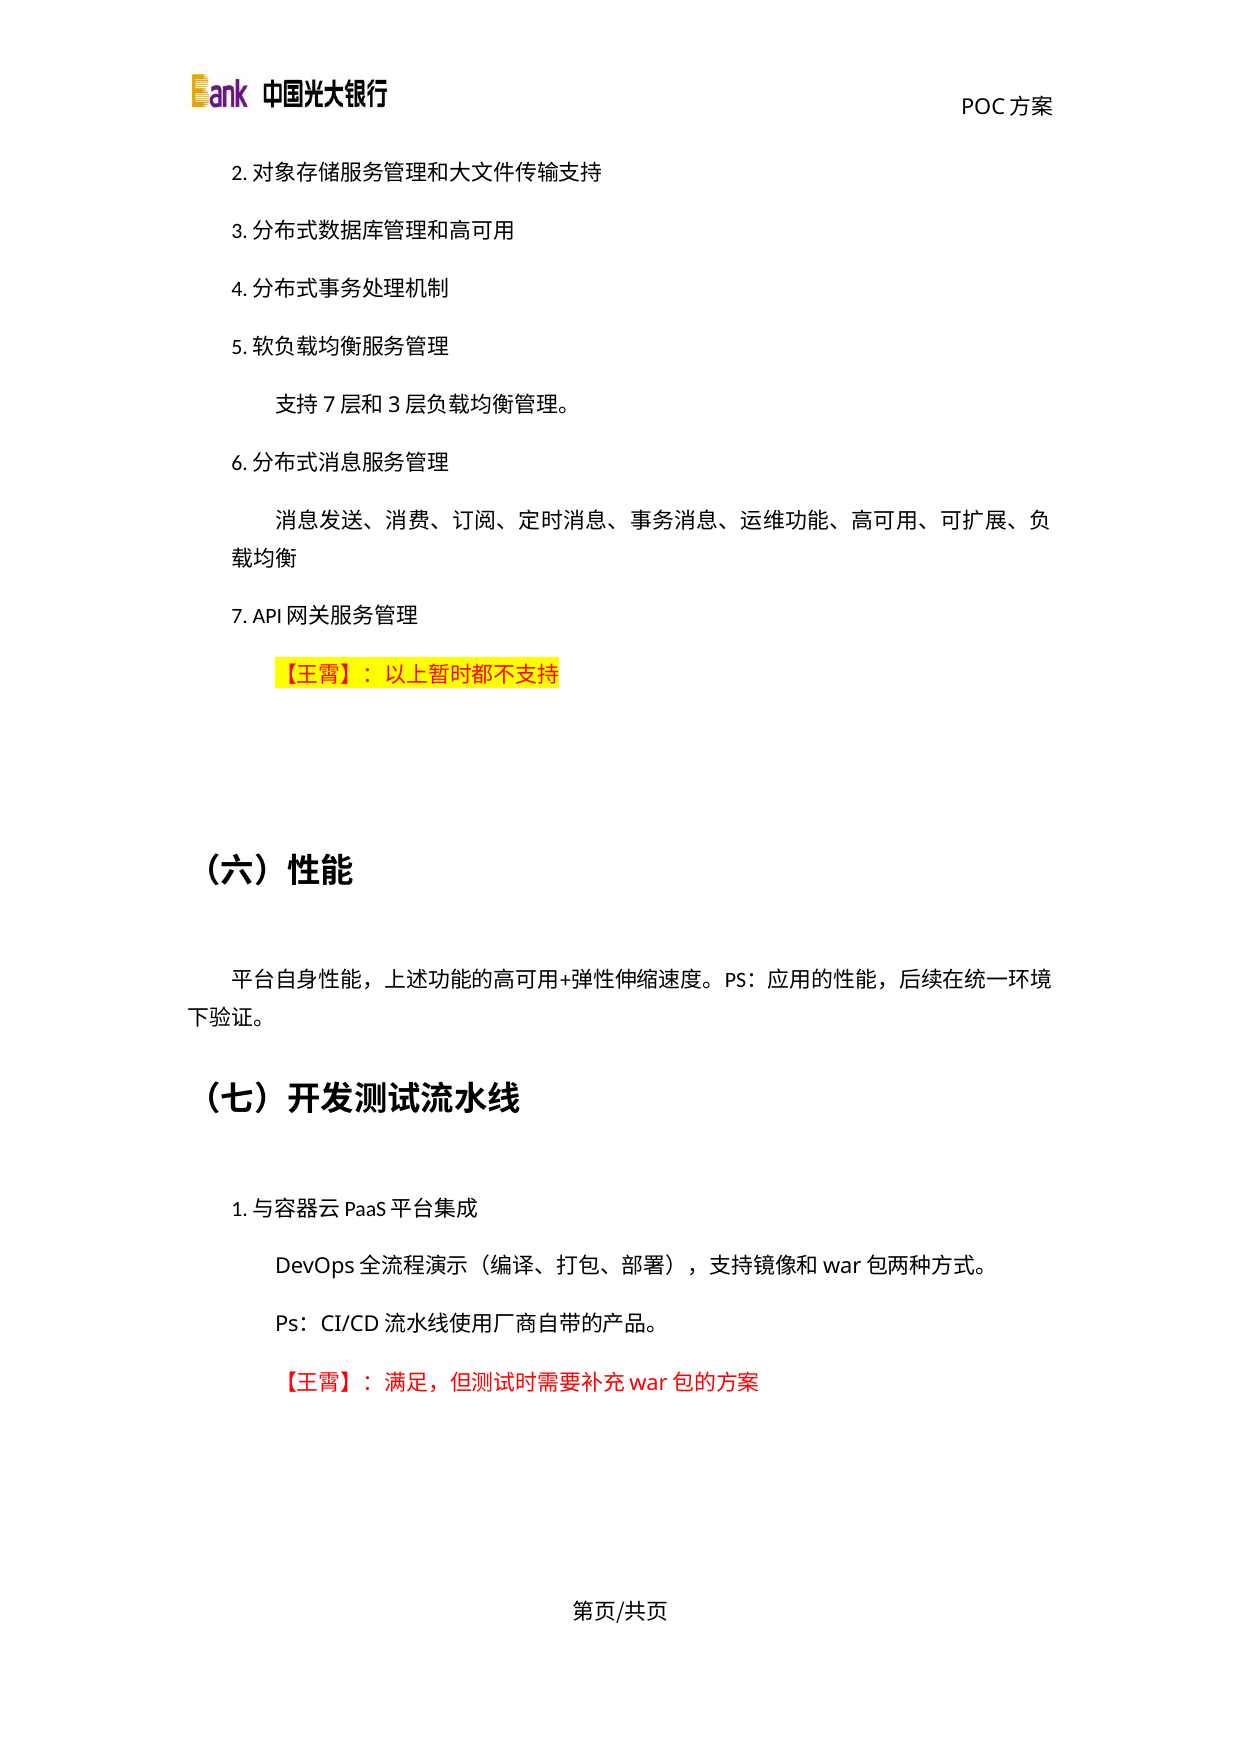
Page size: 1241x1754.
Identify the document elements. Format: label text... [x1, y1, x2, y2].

list 分布式事务处理机制 [231, 271, 1053, 303]
text DevOps全流程演示（编译、打包、部署），支持镜像和war包两种方式。 [231, 1248, 1053, 1281]
list 分布式消息服务管理 [231, 445, 1053, 477]
subtitle 开发测试流水线 [187, 1063, 1053, 1128]
list API网关服务管理 [231, 598, 1053, 631]
text 【王霄】：以上暂时都不支持 [231, 656, 1053, 689]
text 【王霄】：满足，但测试时需要补充war包的方案 [275, 1364, 1053, 1397]
text Ps：CI/CD流水线使用厂商自带的产品。 [231, 1306, 1053, 1339]
text 平台自身性能，上述功能的高可用+弹性伸缩速度。PS：应用的性能，后续在统一环境下验证。 [187, 962, 1053, 1032]
list 分布式数据库管理和高可用 [231, 213, 1053, 245]
picture [184, 63, 394, 118]
list 对象存储服务管理和大文件传输支持 [231, 155, 1053, 187]
subtitle 性能 [187, 835, 1053, 900]
list 软负载均衡服务管理 [231, 329, 1053, 361]
text 消息发送、消费、订阅、定时消息、事务消息、运维功能、高可用、可扩展、负载均衡 [231, 503, 1053, 573]
text 支持7层和3层负载均衡管理。 [231, 387, 1053, 419]
list 与容器云PaaS平台集成 [231, 1190, 1053, 1223]
